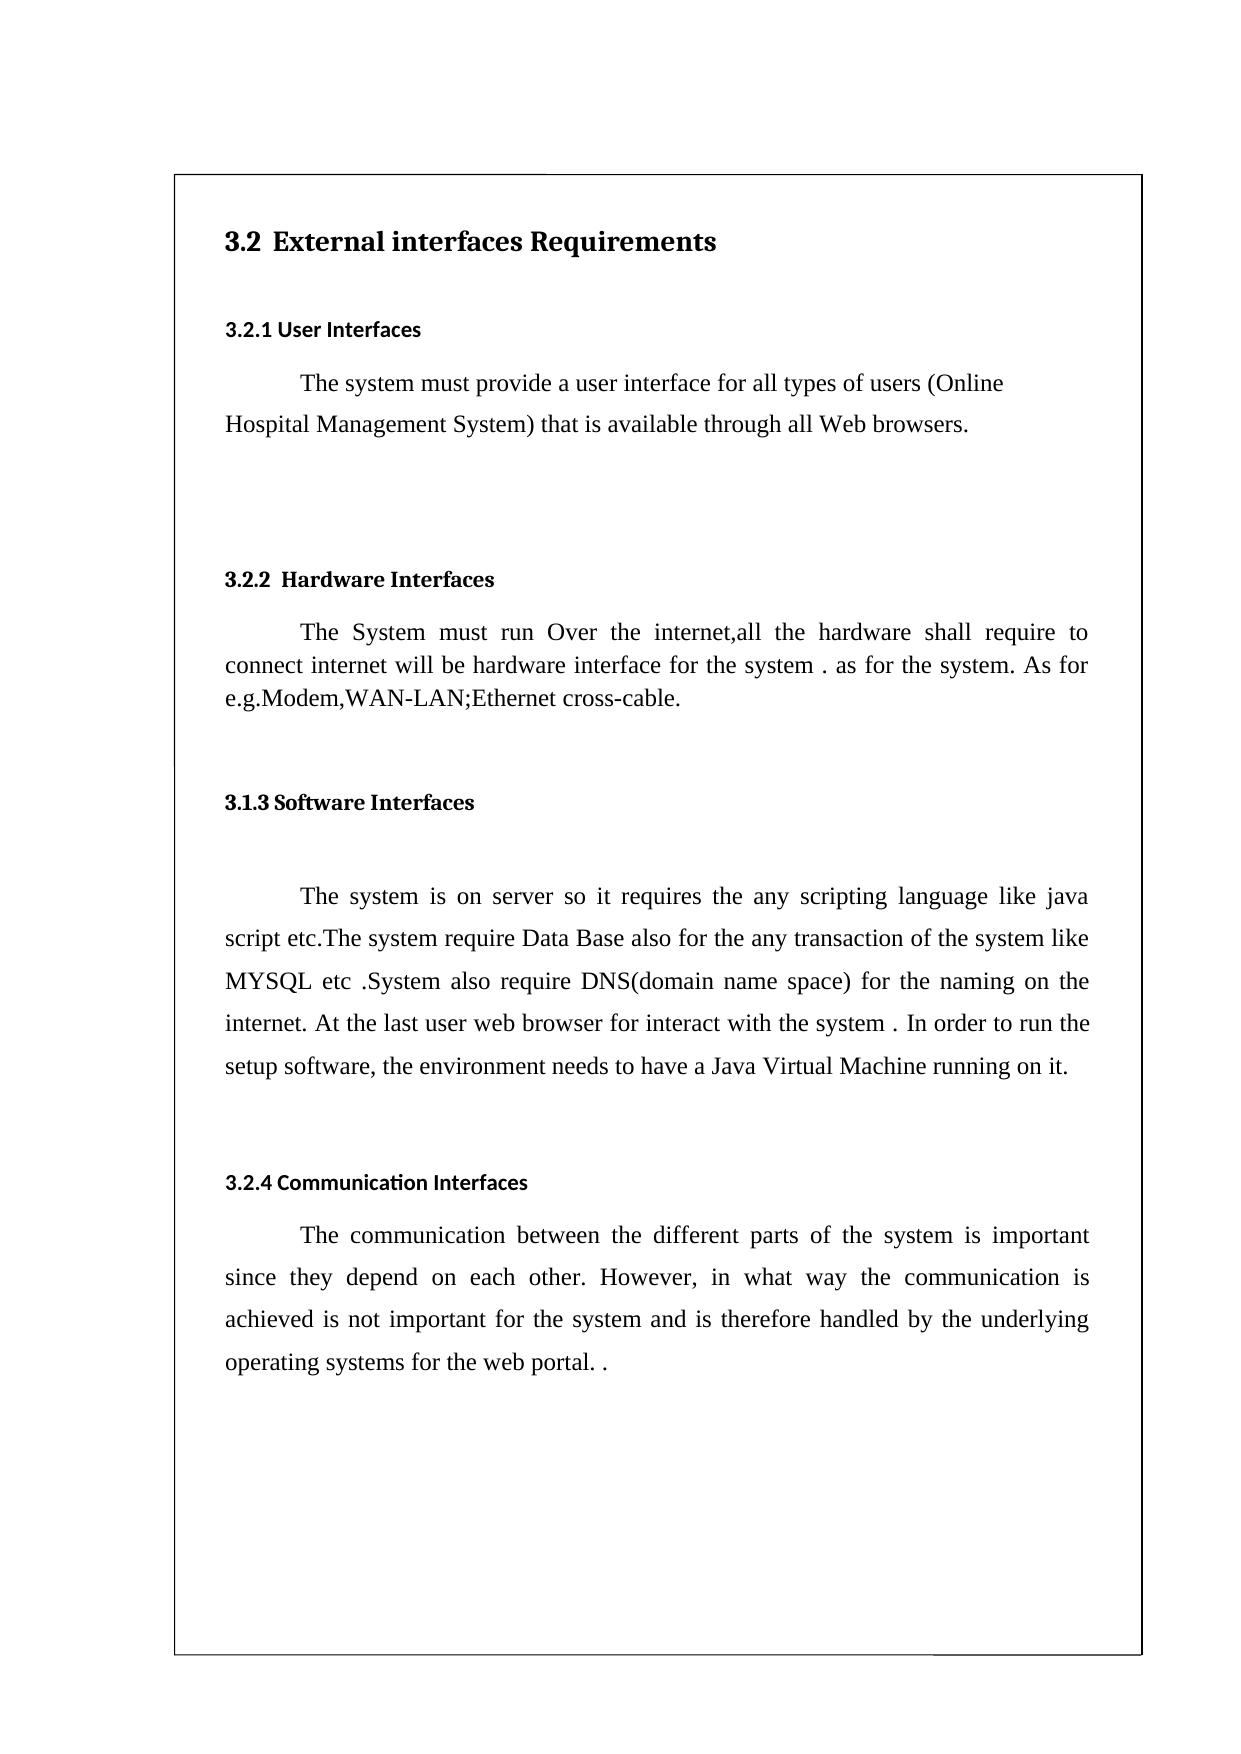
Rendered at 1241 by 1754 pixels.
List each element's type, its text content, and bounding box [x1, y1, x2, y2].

subtitle External interfaces Requirements [225, 225, 1142, 258]
text The communication between the different parts of the system is important since they depend on each other. However, in what way the communication is achieved is not important for the system and is therefore handled by the underlying operating systems for the web portal. . [225, 1220, 1090, 1375]
text The system must provide a user interface for all types of users (Online Hospital Management System) that is available through all Web browsers. [225, 368, 1006, 438]
text 3.2.4 Communication Interfaces [225, 1168, 1142, 1196]
list User Interfaces [225, 316, 1142, 343]
list Hardware Interfaces [225, 567, 1142, 593]
text 3.1.3 Software Interfaces [225, 790, 1142, 816]
text The system is on server so it requires the any scripting language like java script etc.The system require Data Base also for the any transaction of the system like MYSQL etc .System also require DNS(domain name space) for the naming on the internet. At the last user web browser for interact with the system . In order to run the setup software, the environment needs to have a Java Virtual Machine running on it. [225, 881, 1090, 1080]
text The System must run Over the internet,all the hardware shall require to connect internet will be hardware interface for the system . as for the system. As for e.g.Modem,WAN-LAN;Ethernet cross-cable. [225, 617, 1090, 712]
